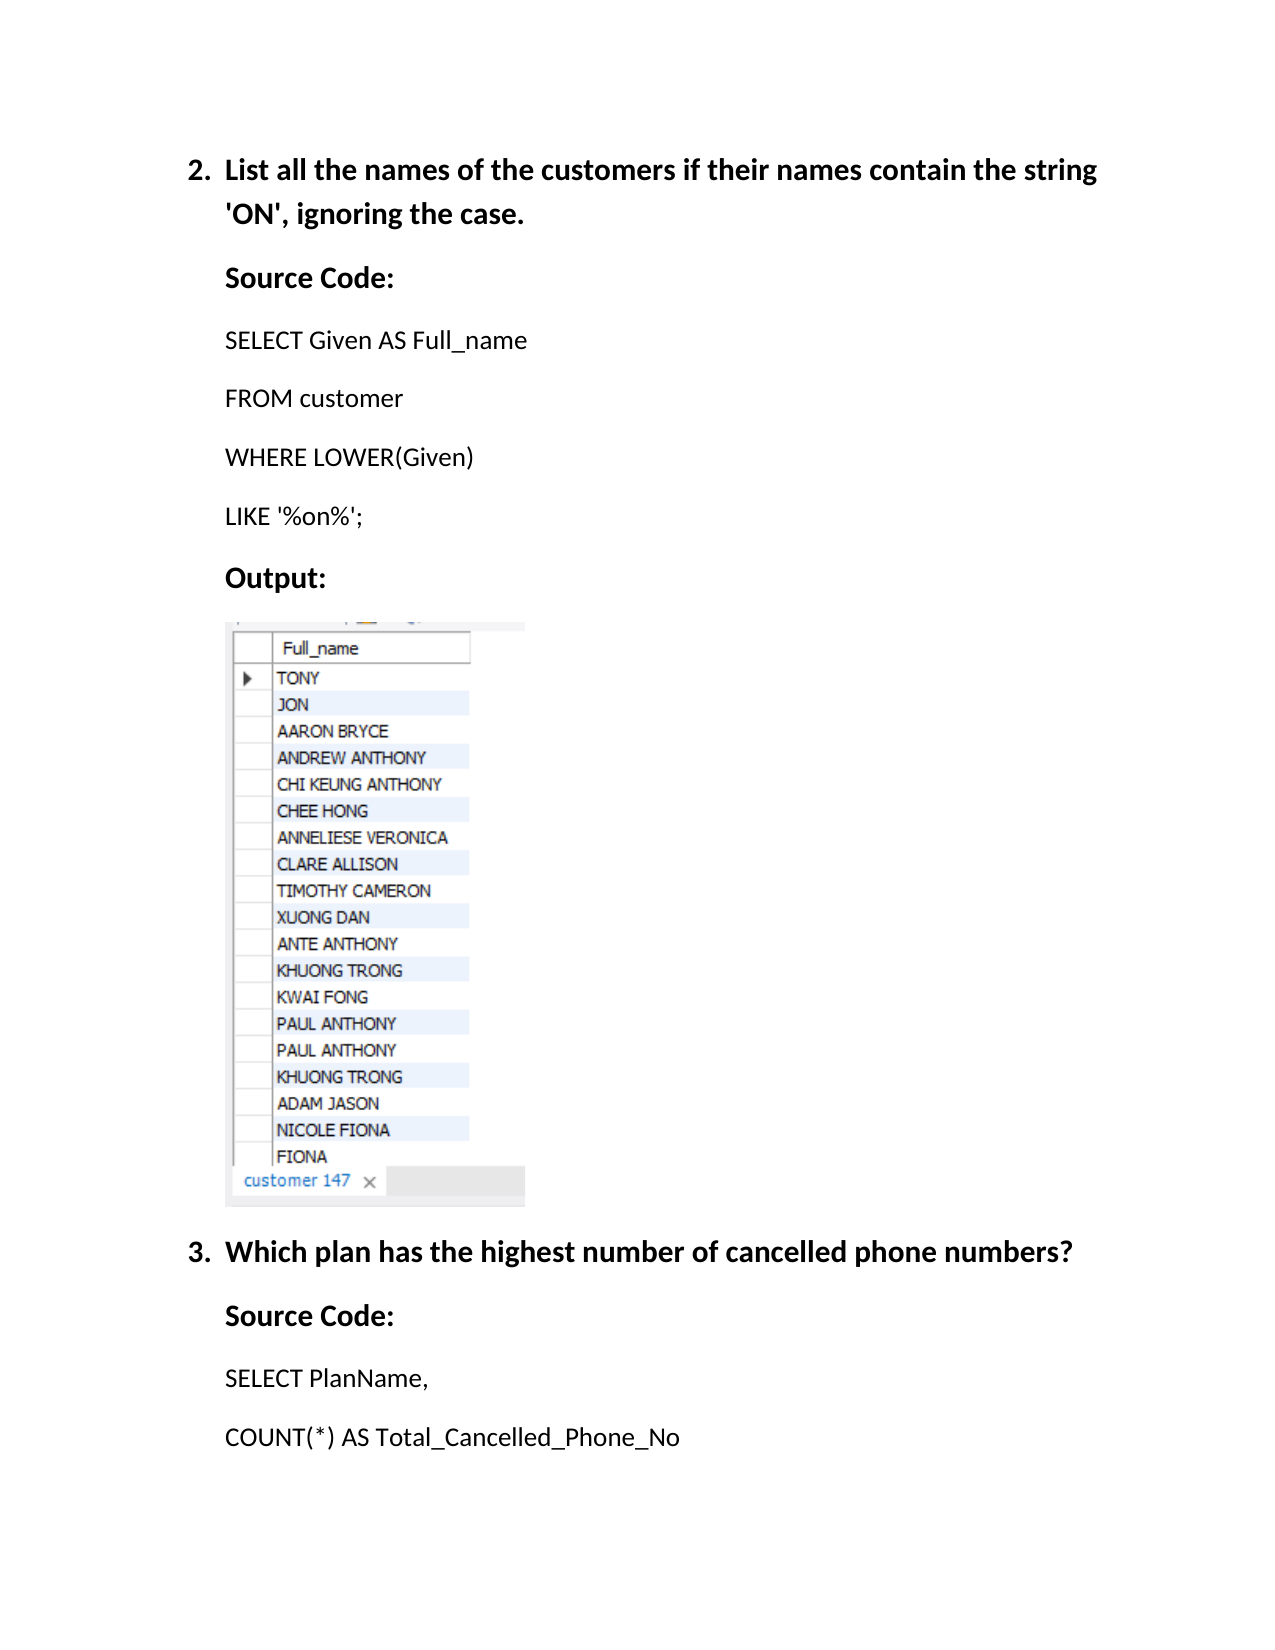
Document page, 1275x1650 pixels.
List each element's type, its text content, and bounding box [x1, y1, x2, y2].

text WHERE LOWER(Given) [225, 440, 1125, 473]
text COUNT(*) AS Total_Cancelled_Phone_No [225, 1420, 1125, 1453]
picture [225, 622, 525, 1207]
text LIKE '%on%'; [225, 499, 1125, 532]
text FROM customer [225, 382, 1125, 415]
text SELECT PlanName, [225, 1361, 1125, 1394]
text Output: [225, 558, 1125, 596]
text Source Code: [225, 1296, 1125, 1334]
list List all the names of the customers if their names contain the string 'ON', ignoring the case. [187, 150, 1125, 232]
text Source Code: [225, 258, 1125, 296]
list Which plan has the highest number of cancelled phone numbers? [187, 1232, 1125, 1270]
text SELECT Given AS Full_name [225, 323, 1125, 356]
